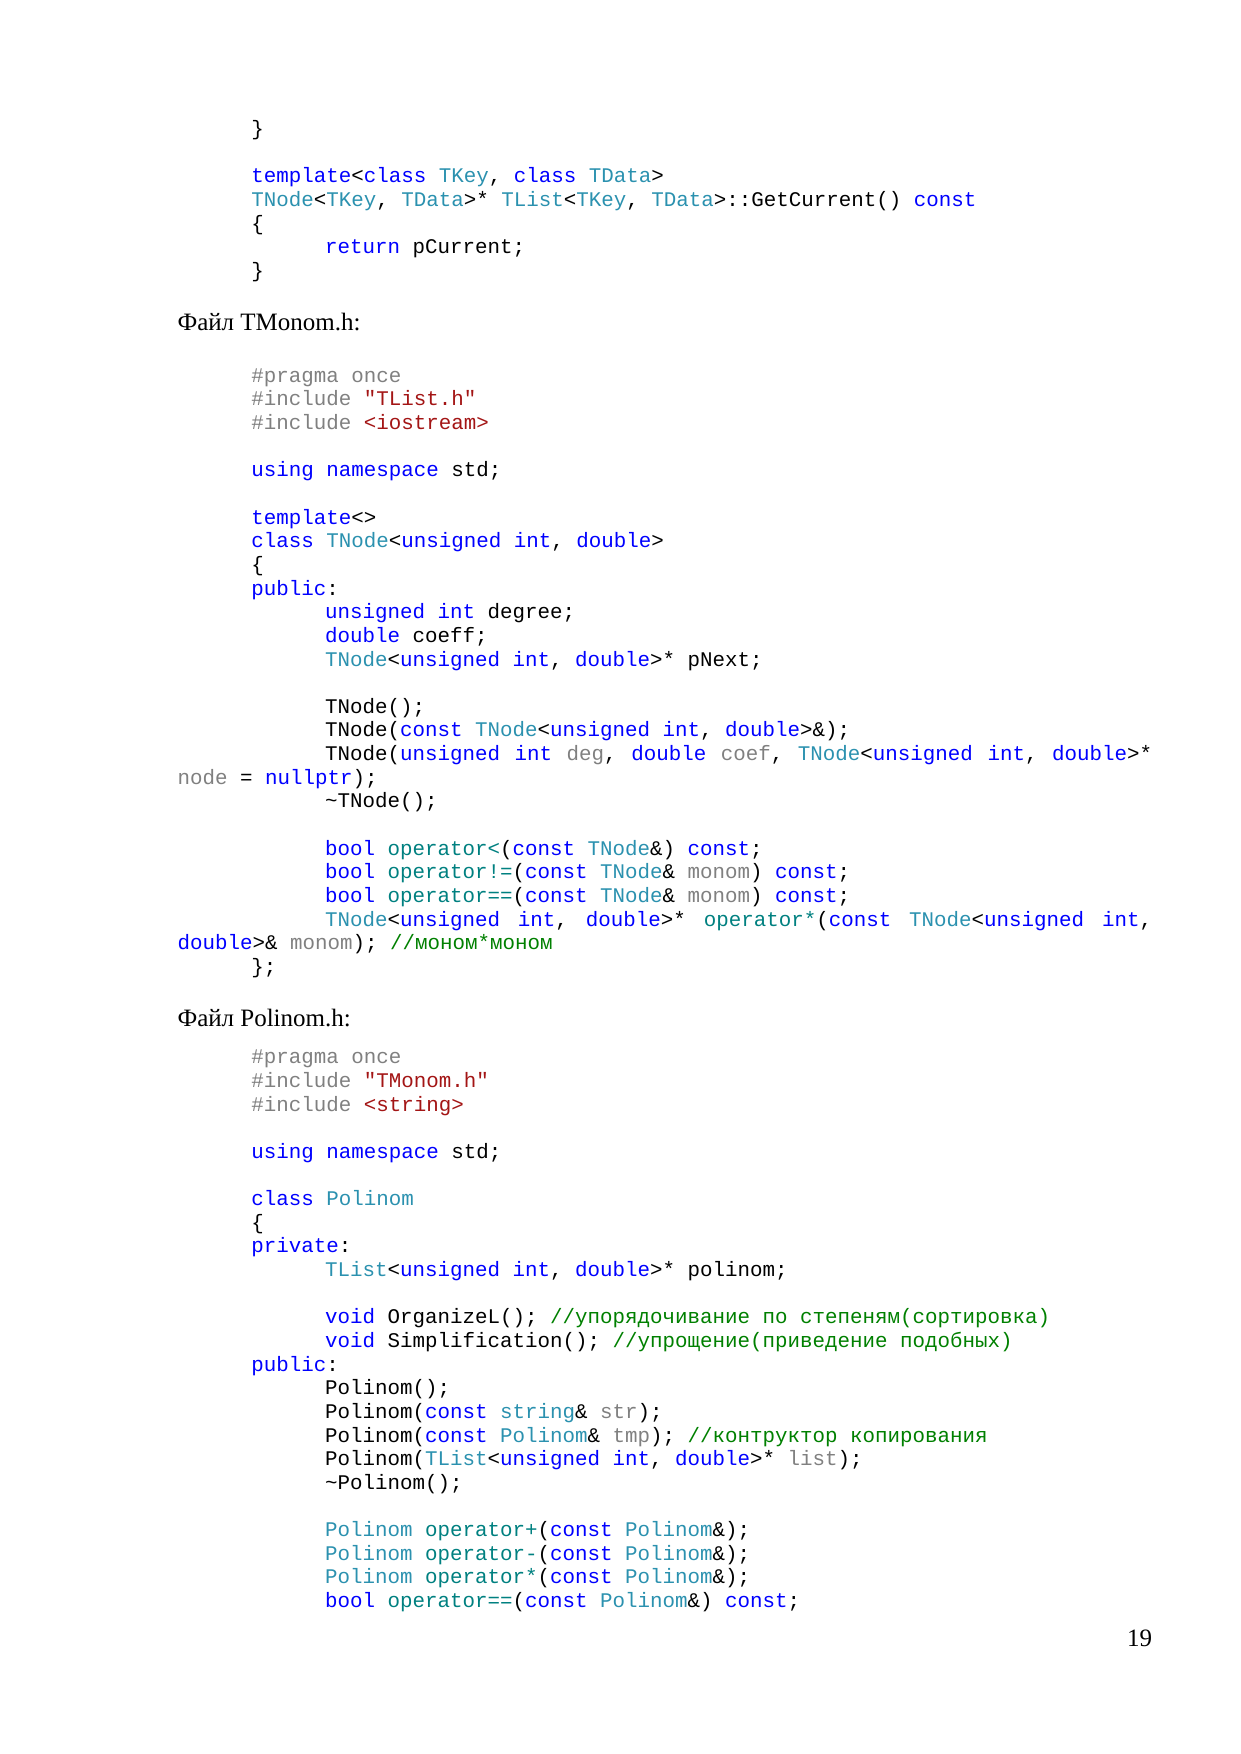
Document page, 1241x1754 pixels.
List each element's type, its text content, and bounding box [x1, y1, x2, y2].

text ~Polinom(); [177, 1472, 1152, 1496]
text using namespace std; [177, 459, 1152, 483]
text void Simplification(); //упрощение(приведение подобных) [177, 1330, 1152, 1354]
text template<> [177, 507, 1152, 530]
text return pCurrent; [177, 236, 1152, 260]
text } [177, 260, 1152, 284]
text }; [177, 956, 1152, 979]
text TNode(); [177, 696, 1152, 719]
text #pragma once [177, 1046, 1152, 1070]
text private: [177, 1236, 1152, 1259]
text #include "TList.h" [177, 388, 1152, 412]
text { [177, 1212, 1152, 1236]
text Polinom(const Polinom& tmp); //контруктор копирования [177, 1425, 1152, 1448]
text { [177, 554, 1152, 578]
text TList<unsigned int, double>* polinom; [177, 1259, 1152, 1283]
text TNode<TKey, TData>* TList<TKey, TData>::GetCurrent() const [177, 189, 1152, 213]
text ~TNode(); [177, 790, 1152, 814]
text Polinom operator*(const Polinom&); [177, 1567, 1152, 1590]
text public: [177, 578, 1152, 601]
text Файл Polinom.h: [177, 1003, 1152, 1032]
text bool operator==(const Polinom&) const; [177, 1590, 1152, 1614]
text #include <iostream> [177, 412, 1152, 436]
text Файл TMonom.h: [177, 307, 1152, 336]
text TNode(const TNode<unsigned int, double>&); [177, 719, 1152, 743]
text Polinom(); [177, 1377, 1152, 1401]
text bool operator!=(const TNode& monom) const; [177, 861, 1152, 885]
text bool operator==(const TNode& monom) const; [177, 885, 1152, 909]
text Polinom(const string& str); [177, 1401, 1152, 1425]
text TNode(unsigned int deg, double coef, TNode<unsigned int, double>* node = nullptr); [177, 743, 1152, 790]
text public: [177, 1354, 1152, 1377]
text double coeff; [177, 625, 1152, 648]
text unsigned int degree; [177, 601, 1152, 625]
text Polinom operator+(const Polinom&); [177, 1519, 1152, 1543]
text } [177, 118, 1152, 142]
text using namespace std; [177, 1141, 1152, 1164]
text { [177, 213, 1152, 236]
text Polinom(TList<unsigned int, double>* list); [177, 1448, 1152, 1472]
text #pragma once [177, 365, 1152, 388]
text #include <string> [177, 1094, 1152, 1117]
text TNode<unsigned int, double>* operator*(const TNode<unsigned int, double>& monom); //моном*моном [177, 909, 1152, 956]
text template<class TKey, class TData> [177, 165, 1152, 189]
text class TNode<unsigned int, double> [177, 530, 1152, 554]
text void OrganizeL(); //упорядочивание по степеням(сортировка) [177, 1306, 1152, 1330]
text #include "TMonom.h" [177, 1070, 1152, 1094]
text Polinom operator-(const Polinom&); [177, 1543, 1152, 1567]
text bool operator<(const TNode&) const; [177, 838, 1152, 861]
text TNode<unsigned int, double>* pNext; [177, 648, 1152, 672]
text class Polinom [177, 1188, 1152, 1212]
